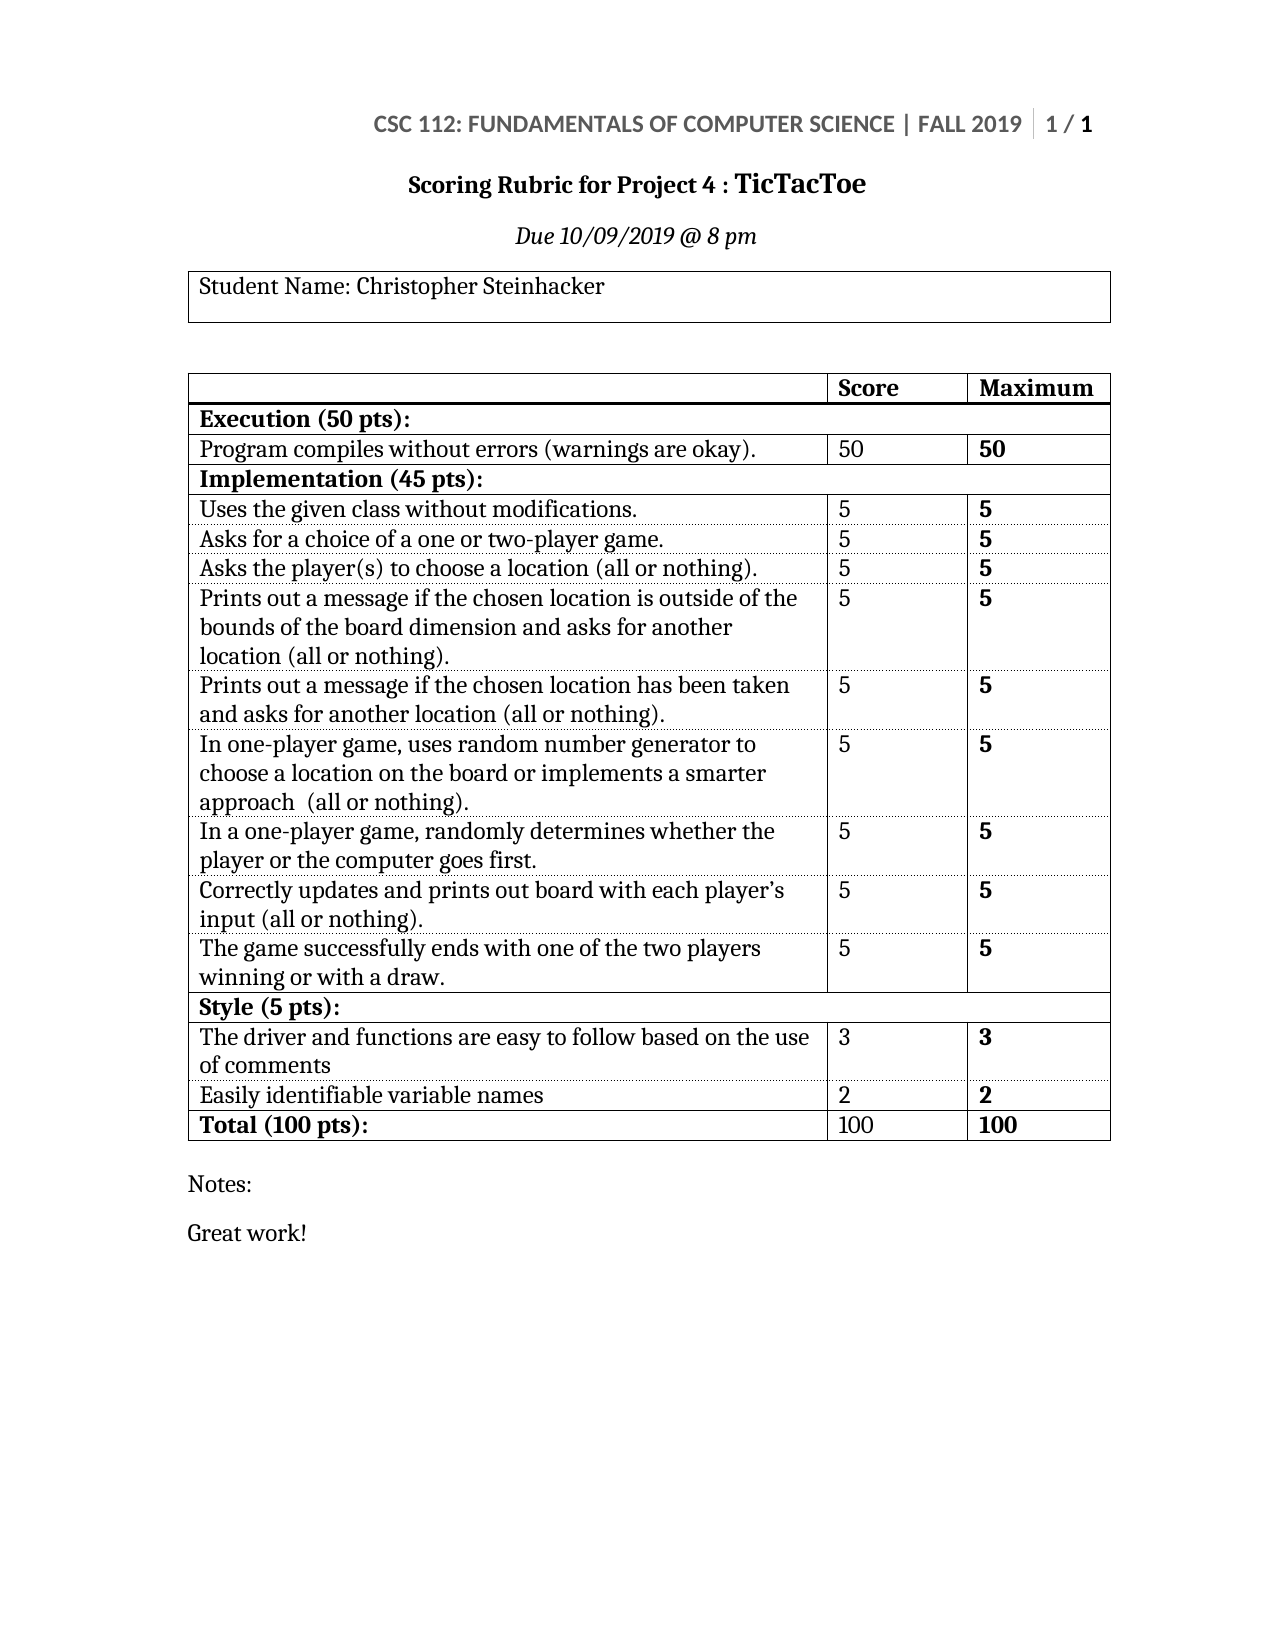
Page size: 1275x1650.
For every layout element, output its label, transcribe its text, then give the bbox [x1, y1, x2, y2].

table_cell 5 [968, 583, 1110, 670]
table_cell 5 [828, 729, 967, 816]
table_cell 50 [968, 435, 1110, 464]
table_cell 5 [968, 816, 1110, 875]
table_cell 2 [968, 1080, 1110, 1110]
table_cell 5 [828, 933, 967, 992]
table_cell 5 [828, 816, 967, 875]
table_cell 100 [968, 1111, 1110, 1140]
table_cell The game successfully ends with one of the two players winning or with a draw. [189, 933, 827, 992]
table_cell 100 [828, 1111, 967, 1140]
table_cell 5 [828, 495, 967, 523]
table_cell 5 [968, 495, 1110, 523]
table_cell 5 [968, 875, 1110, 933]
table_cell Uses the given class without modifications. [189, 495, 827, 523]
table_header Maximum [968, 374, 1110, 402]
table_cell 5 [968, 524, 1110, 553]
text Great work! [187, 1219, 1087, 1248]
table_cell In a one-player game, randomly determines whether the player or the computer goes first. [189, 816, 827, 875]
table_cell 5 [828, 670, 967, 729]
table_cell Asks for a choice of a one or two-player game. [189, 524, 827, 553]
table_cell Prints out a message if the chosen location has been taken and asks for another location (all or nothing). [189, 670, 827, 729]
table_cell 5 [968, 729, 1110, 816]
table_cell The driver and functions are easy to follow based on the use of comments [189, 1023, 827, 1080]
table_cell 5 [968, 670, 1110, 729]
table_cell 3 [828, 1023, 967, 1080]
text Notes: [187, 1169, 1087, 1198]
table_cell 5 [828, 524, 967, 553]
table_cell Execution (50 pts): [189, 405, 1110, 434]
table_cell Implementation (45 pts): [189, 465, 1110, 494]
table_cell 5 [828, 553, 967, 583]
table_cell Correctly updates and prints out board with each player’s input (all or nothing). [189, 875, 827, 933]
table_header [189, 374, 827, 402]
text Scoring Rubric for Project 4 : TicTacToe [187, 167, 1087, 201]
table_cell 2 [828, 1080, 967, 1110]
table_cell 5 [828, 583, 967, 670]
table_cell Total (100 pts): [189, 1111, 827, 1140]
table_cell In one-player game, uses random number generator to choose a location on the board or implements a smarter approach (all or nothing). [189, 729, 827, 816]
table_cell Asks the player(s) to choose a location (all or nothing). [189, 553, 827, 583]
table_cell 5 [828, 875, 967, 933]
table_cell 5 [968, 553, 1110, 583]
table_cell 50 [828, 435, 967, 464]
table_cell 3 [968, 1023, 1110, 1080]
table_header Student Name: Christopher Steinhacker [189, 272, 1110, 322]
table_cell Prints out a message if the chosen location is outside of the bounds of the board dimension and asks for another location (all or nothing). [189, 583, 827, 670]
table_cell Program compiles without errors (warnings are okay). [189, 435, 827, 464]
table_header Score [828, 374, 967, 402]
text Due 10/09/2019 @ 8 pm [187, 222, 1087, 250]
table_cell Style (5 pts): [189, 993, 1110, 1022]
table_cell 5 [968, 933, 1110, 992]
table_cell Easily identifiable variable names [189, 1080, 827, 1110]
